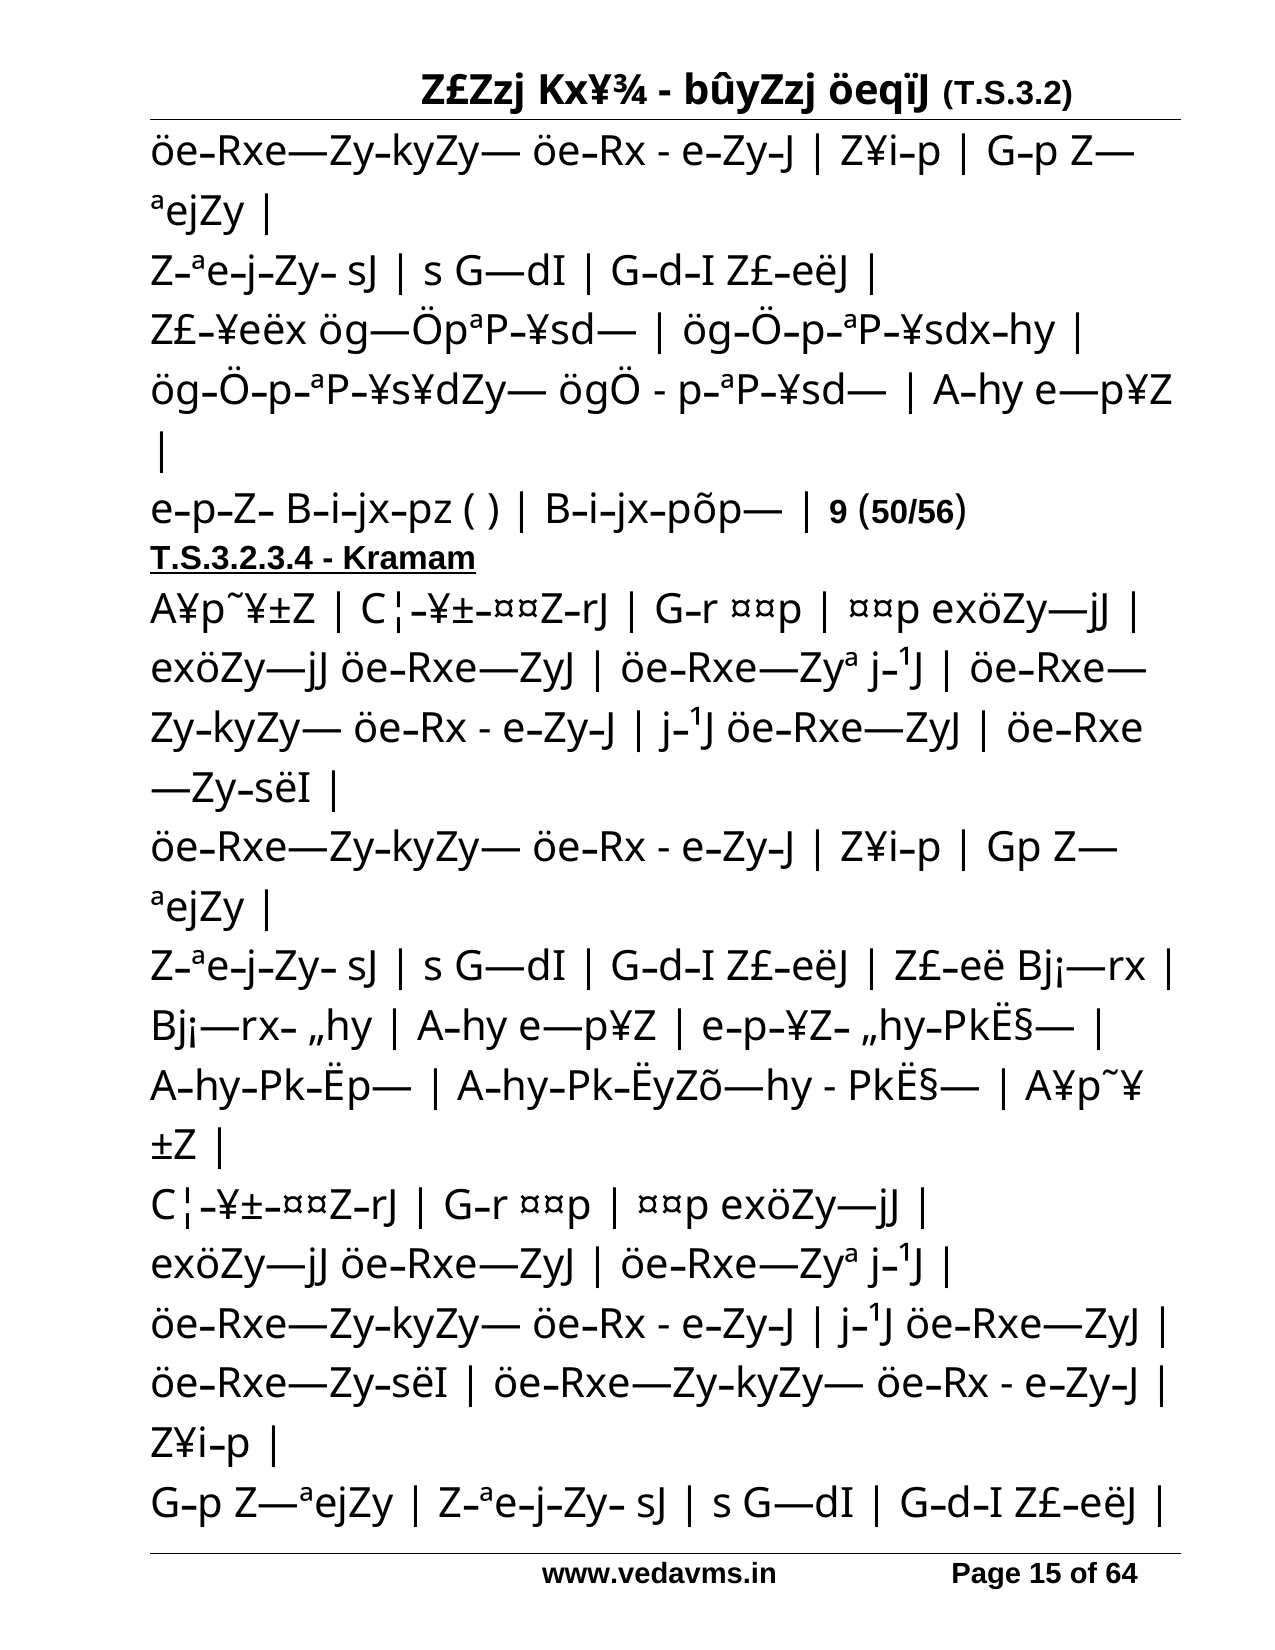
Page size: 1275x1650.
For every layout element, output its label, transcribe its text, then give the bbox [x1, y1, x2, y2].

text exöZy—jJ öe–Rxe—ZyJ | öe–Rxe—Zyª j–¹J | öe–Rxe—Zy–kyZy— [150, 121, 1181, 238]
text T.S.3.2.3.4 - Kramam [150, 717, 1150, 756]
text e–p–Z– B–i–jx–pz ( ) | B–i–jx–põp— | 9 (50/56) [150, 657, 1181, 714]
text ög–Ö–p–ªP–¥s¥dZy— ögÖ - p–ªP–¥sd— | A–hy e—p¥Z | [150, 538, 1181, 655]
text öe–Rxe—Zy–kyZy— öe–Rx - e–Zy–J | j–¹J öe–Rxe—ZyJ | [150, 1472, 1181, 1529]
text öe–Rxe—Zy–kyZy— öe–Rx - e–Zy–J | Z¥i–p | Gp Z—ªejZy | [150, 996, 1181, 1112]
text öe–Rxe—Zy–kyZy— öe–Rx - e–Zy–J | Z¥i–p | G–p Z—ªejZy | [150, 300, 1181, 416]
text Z£–¥eëx ög—ÖpªP–¥sd— | ög–Ö–p–ªP–¥sdx–hy | [150, 479, 1181, 536]
text C¦–¥±–¤¤Z–rJ | G–r ¤¤p | ¤¤p exöZy—jJ | [150, 1353, 1181, 1410]
text Z–ªe–j–Zy– sJ | s G—dI | G–d–I Z£–eëJ | [150, 419, 1181, 476]
text Z–ªe–j–Zy– sJ | s G—dI | G–d–I Z£–eëJ | Z£–eë Bj¡—rx | Bj¡—rx– „hy | A–hy e—p¥Z | e–p–¥Z– „hy–PkË§— | [150, 1115, 1181, 1231]
text exöZy—jJ öe–Rxe—ZyJ | öe–Rxe—Zyª j–¹J | [150, 1413, 1181, 1469]
text A¥p˜¥±Z | C¦–¥±–¤¤Z–rJ | G–r ¤¤p | ¤¤p exöZy—jJ | exöZy—jJ öe–Rxe—ZyJ | öe–Rxe—Zyª j–¹J | öe–Rxe—Zy–kyZy— öe–Rx - e–Zy–J | j–¹J öe–Rxe—ZyJ | öe–Rxe—Zy–sëI | [150, 757, 1181, 993]
text öe–Rx - e–Zy–J | j–¹J öe–Rxe—ZyJ | öe–Rxe—Zy–sëI | [150, 240, 1181, 297]
text A–hy–Pk–Ëp— | A–hy–Pk–ËyZõ—hy - PkË§— | A¥p˜¥±Z | [150, 1234, 1181, 1350]
